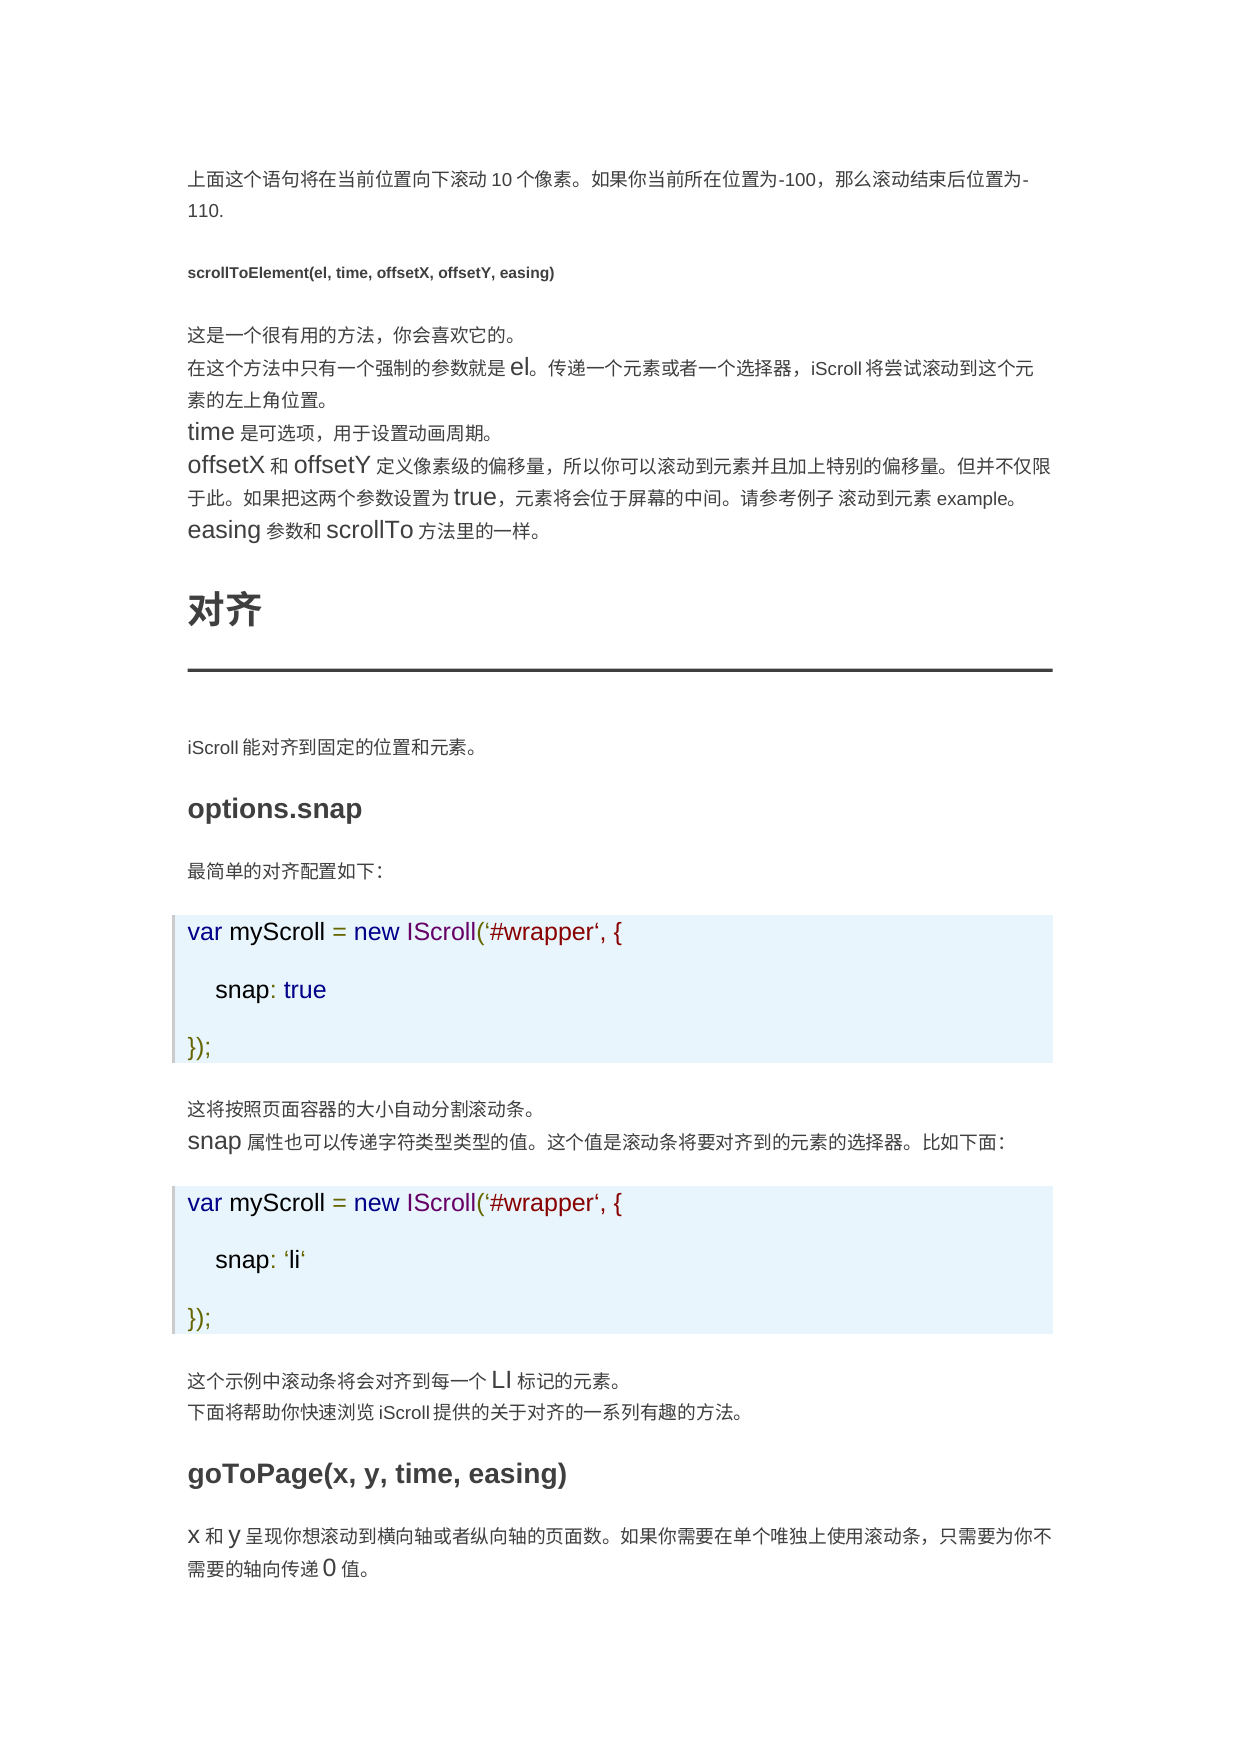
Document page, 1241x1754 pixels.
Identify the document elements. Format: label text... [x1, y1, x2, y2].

text snap: ‘li‘ [175, 1244, 1053, 1276]
text goToPage(x, y, time, easing) [187, 1457, 1053, 1489]
text var myScroll = new IScroll(‘#wrapper‘, { [175, 1186, 1053, 1219]
text 这将按照页面容器的大小自动分割滚动条。 snap属性也可以传递字符类型类型的值。这个值是滚动条将要对齐到的元素的选择器。比如下面： [187, 1092, 1053, 1157]
text scrollToElement(el, time, offsetX, offsetY, easing) [187, 256, 1053, 289]
text snap: true [175, 973, 1053, 1005]
text 这个示例中滚动条将会对齐到每一个LI标记的元素。 下面将帮助你快速浏览iScroll提供的关于对齐的一系列有趣的方法。 [187, 1363, 1053, 1428]
text 最简单的对齐配置如下： [187, 854, 1053, 886]
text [187, 1519, 1053, 1584]
text 这是一个很有用的方法，你会喜欢它的。 在这个方法中只有一个强制的参数就是el。传递一个元素或者一个选择器，iScroll将尝试滚动到这个元素的左上角位置。 time是可选项，用于设置动画周期。 offsetX 和 offsetY定义像素级的偏移量，所以你可以滚动到元素并且加上特别的偏移量。但并不仅限于此。如果把这两个参数设置为true，元素将会位于屏幕的中间。请参考例子 滚动到元素 example。 easing参数和scrollTo方法里的一样。 [187, 318, 1053, 545]
text }); [175, 1301, 1053, 1334]
text 上面这个语句将在当前位置向下滚动10个像素。如果你当前所在位置为-100，那么滚动结束后位置为-110. [187, 162, 1053, 227]
text iScroll能对齐到固定的位置和元素。 [187, 730, 1053, 763]
text 对齐 [187, 574, 1053, 639]
text }); [175, 1030, 1053, 1063]
text var myScroll = new IScroll(‘#wrapper‘, { [175, 915, 1053, 948]
text options.snap [187, 792, 1053, 824]
